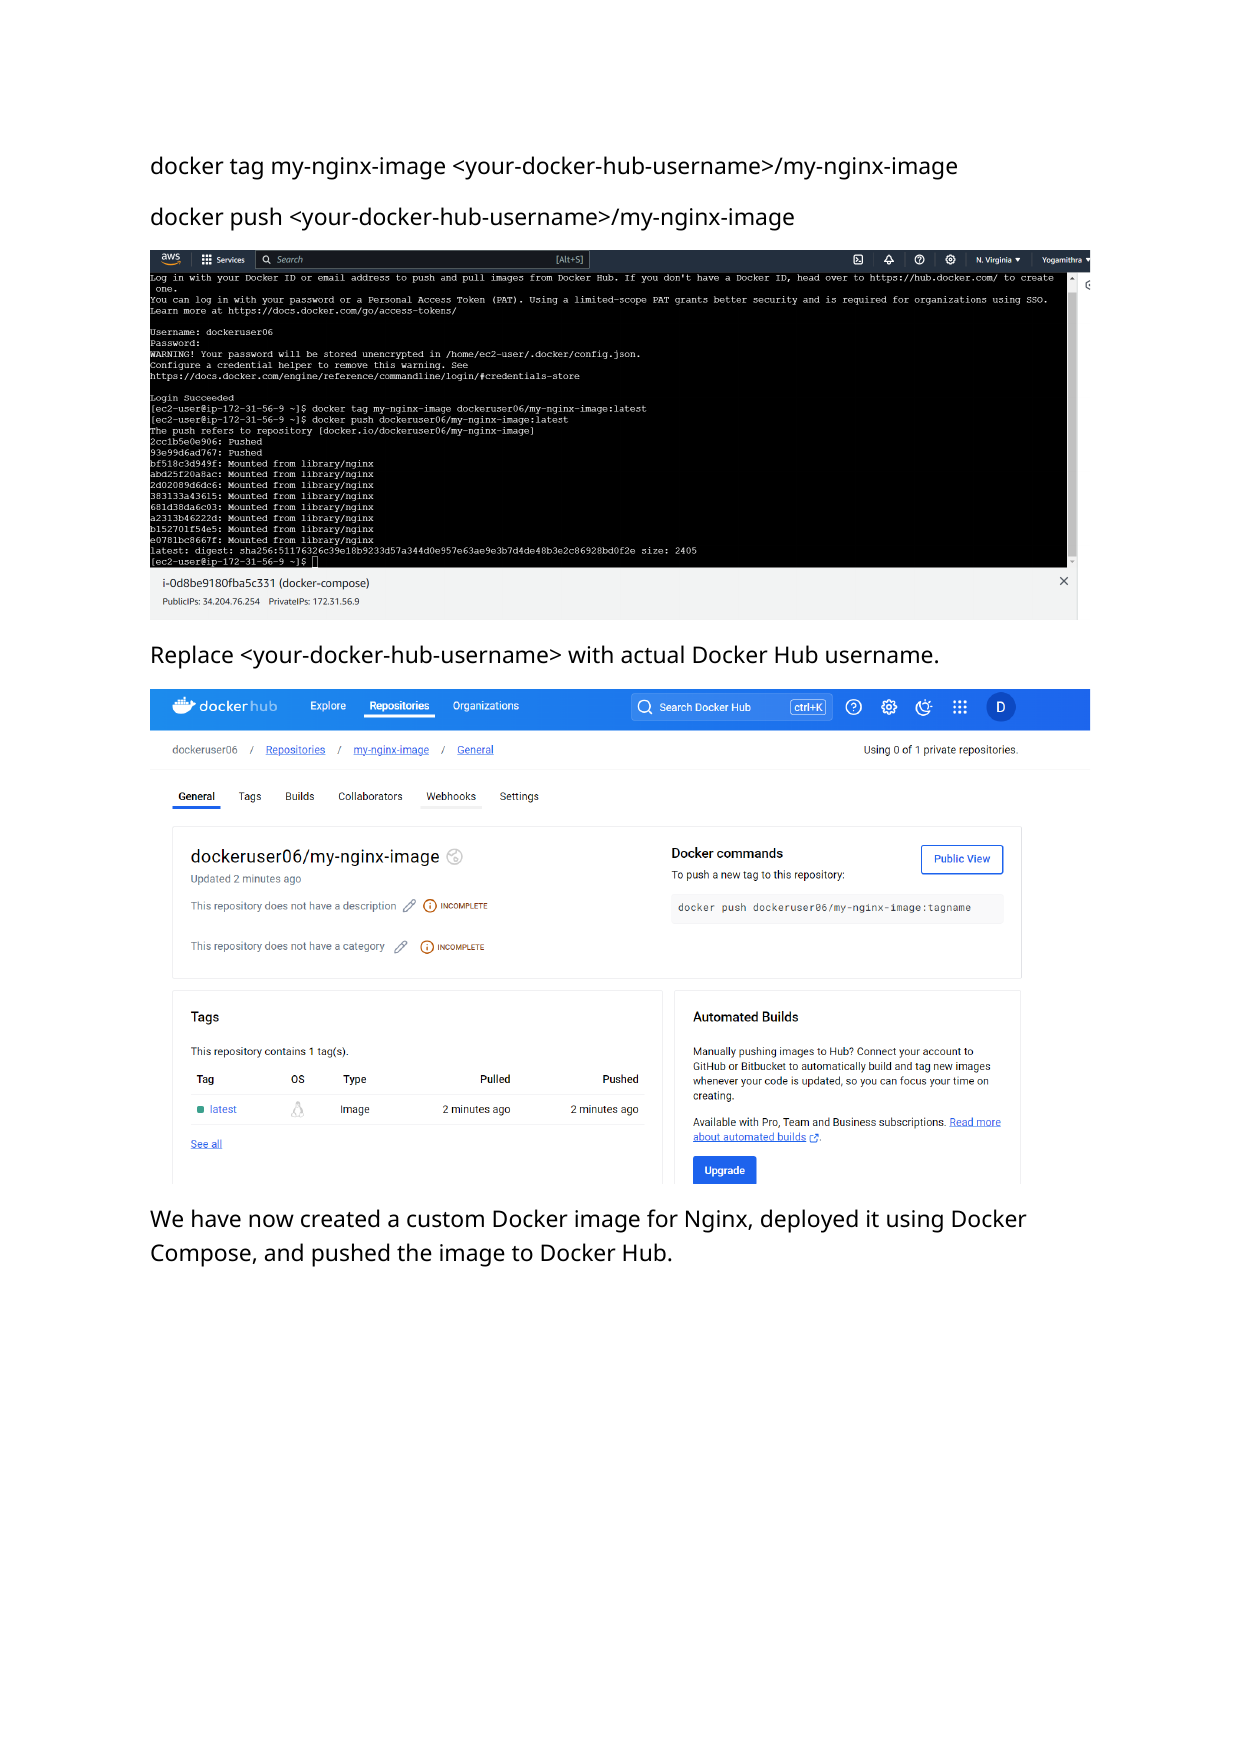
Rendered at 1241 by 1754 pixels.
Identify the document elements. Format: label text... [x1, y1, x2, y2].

text docker push <your-docker-hub-username>/my-nginx-image [150, 200, 1090, 232]
text We have now created a custom Docker image for Nginx, deployed it using Docker Compose, and pushed the image to Docker Hub. [150, 1203, 1090, 1268]
text Replace <your-docker-hub-username> with actual Docker Hub username. [150, 639, 1090, 670]
picture [150, 250, 1091, 620]
text docker tag my-nginx-image <your-docker-hub-username>/my-nginx-image [150, 150, 1090, 181]
picture [150, 689, 1091, 1184]
